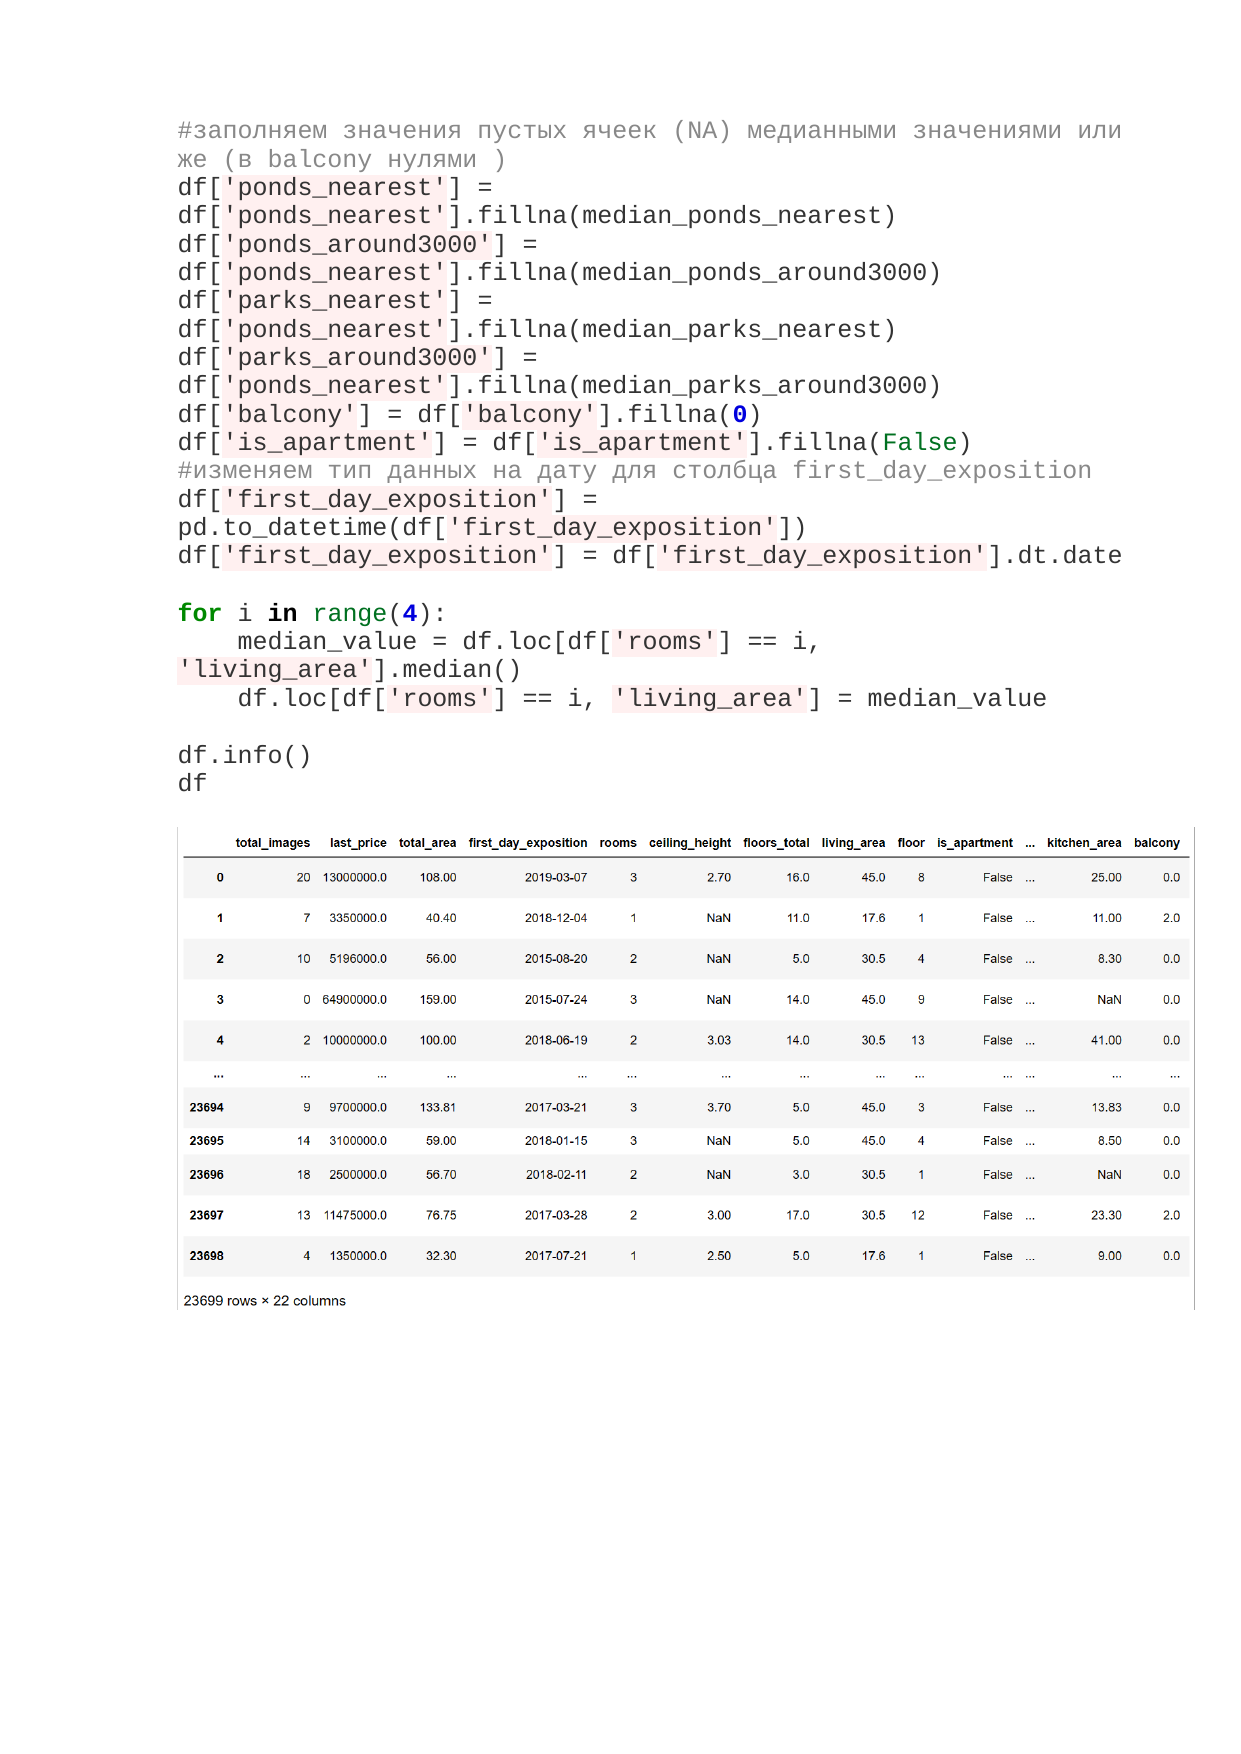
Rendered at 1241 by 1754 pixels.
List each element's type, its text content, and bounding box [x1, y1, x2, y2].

text df['ponds_around3000'] = df['ponds_nearest'].fillna(median_ponds_around3000) [447, 231, 1152, 288]
text df.loc[df['rooms'] == i, 'living_area'] = median_value [177, 685, 387, 713]
text df['is_apartment'] = df['is_apartment'].fillna(False) [747, 430, 1152, 458]
text #заполняем значения пустых ячеек (NA) медианными значениями или же (в balcony нулями ) [177, 118, 1152, 175]
text df['first_day_exposition'] = df['first_day_exposition'].dt.date [987, 543, 1152, 571]
text df['first_day_exposition'] = pd.to_datetime(df['first_day_exposition']) [552, 486, 1152, 543]
text #изменяем тип данных на дату для столбца first_day_exposition [177, 458, 1152, 486]
text df['balcony'] = df['balcony'].fillna(0) [357, 401, 462, 430]
text median_value = df.loc[df['rooms'] == i, 'living_area'].median() [177, 628, 1152, 685]
text df['parks_nearest'] = df['ponds_nearest'].fillna(median_parks_nearest) [447, 288, 1152, 345]
text df['parks_around3000'] = df['ponds_nearest'].fillna(median_parks_around3000) [447, 345, 1152, 401]
text for i in range(4): [177, 600, 1152, 628]
picture [177, 827, 1198, 1310]
text df['first_day_exposition'] = pd.to_datetime(df['first_day_exposition']) [177, 486, 447, 543]
text df.loc[df['rooms'] == i, 'living_area'] = median_value [492, 685, 612, 713]
text df [177, 771, 1152, 799]
text df['ponds_nearest'] = df['ponds_nearest'].fillna(median_ponds_nearest) [447, 175, 1152, 231]
text df.info() [177, 742, 1152, 771]
text df.loc[df['rooms'] == i, 'living_area'] = median_value [807, 685, 1152, 713]
text df['balcony'] = df['balcony'].fillna(0) [597, 401, 1152, 430]
